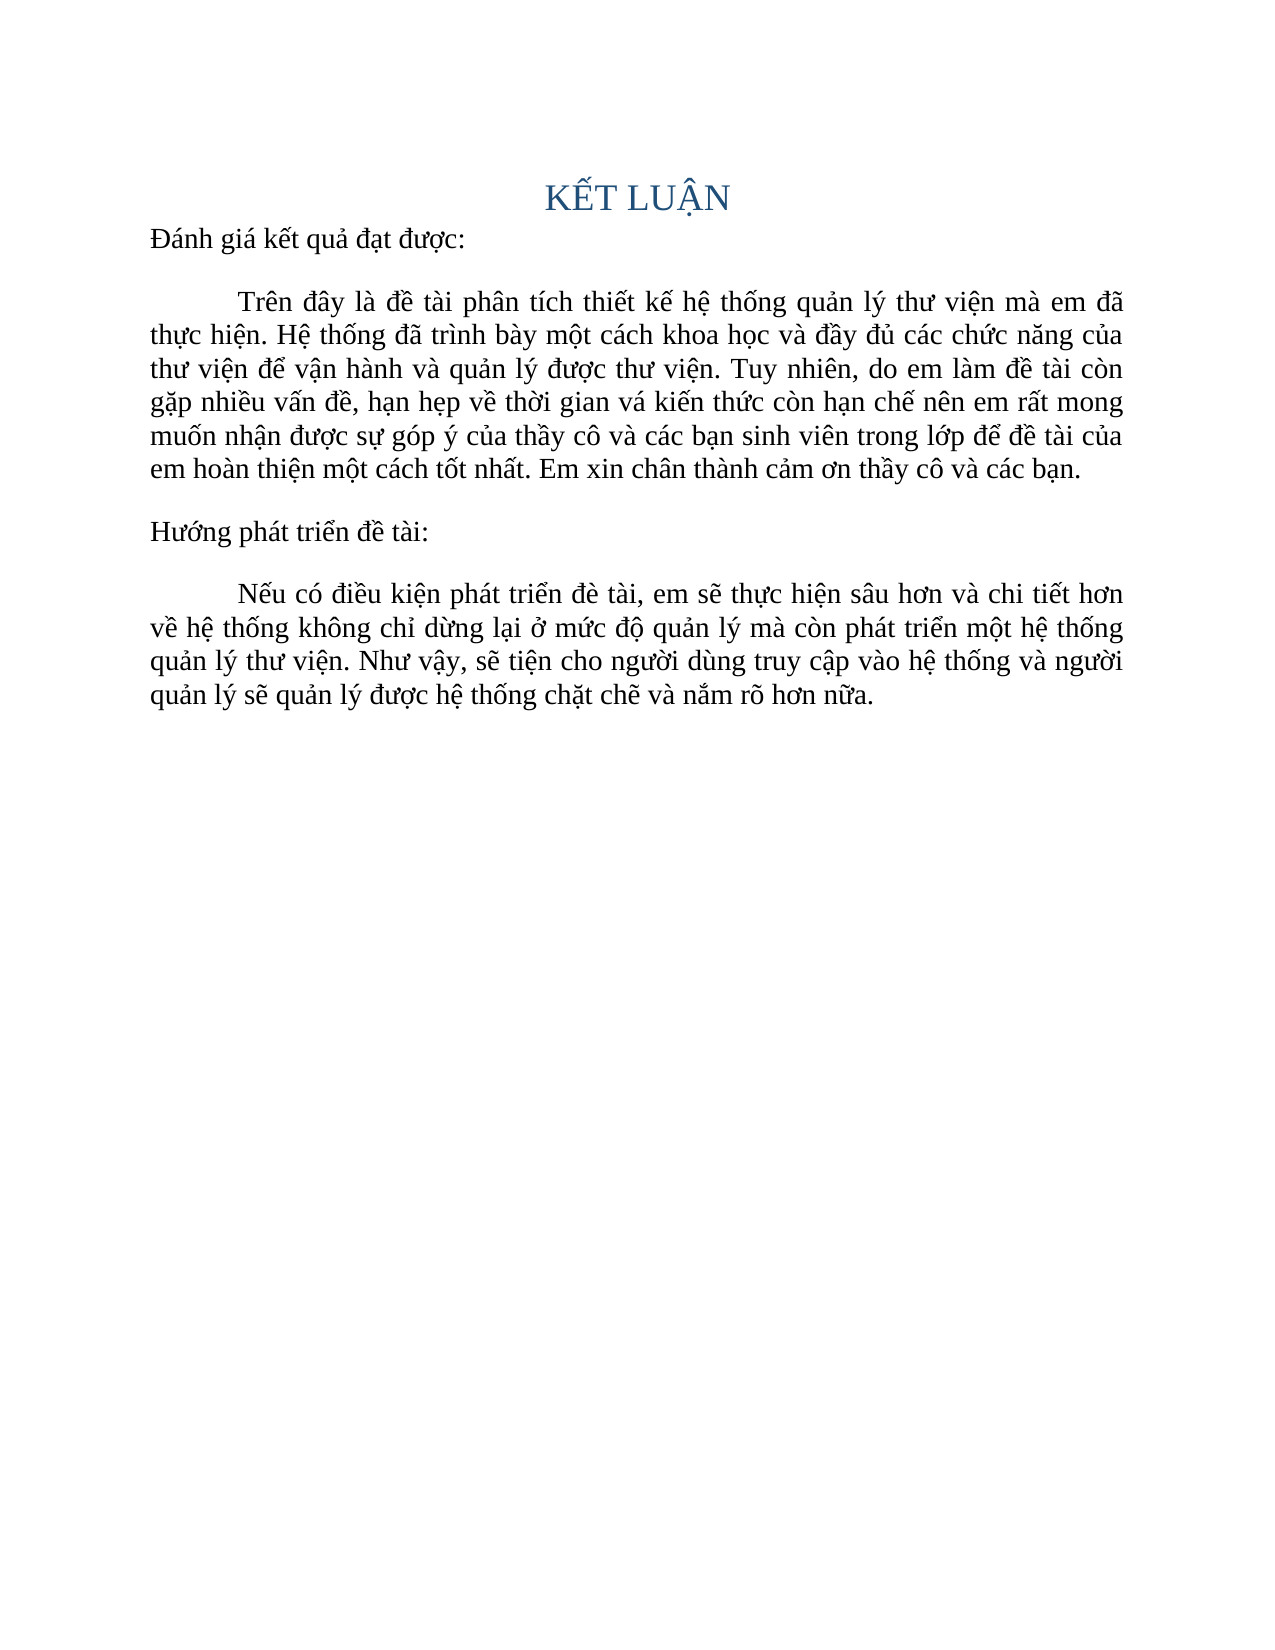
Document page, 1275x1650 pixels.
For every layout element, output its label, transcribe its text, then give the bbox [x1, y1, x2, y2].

text Đánh giá kết quả đạt được: [150, 222, 1125, 255]
subtitle KẾT LUẬN [150, 175, 1125, 218]
text Hướng phát triển đề tài: [150, 514, 1125, 547]
text Nếu có điều kiện phát triển đè tài, em sẽ thực hiện sâu hơn và chi tiết hơn về hệ thống không chỉ dừng lại ở mức độ quản lý mà còn phát triển một hệ thống quản lý thư viện. Như vậy, sẽ tiện cho người dùng truy cập vào hệ thống và người quản lý sẽ quản lý được hệ thống chặt chẽ và nắm rõ hơn nữa. [150, 576, 1125, 710]
text Trên đây là đề tài phân tích thiết kế hệ thống quản lý thư viện mà em đã thực hiện. Hệ thống đã trình bày một cách khoa học và đầy đủ các chức năng của thư viện để vận hành và quản lý được thư viện. Tuy nhiên, do em làm đề tài còn gặp nhiều vấn đề, hạn hẹp về thời gian vá kiến thức còn hạn chế nên em rất mong muốn nhận được sự góp ý của thầy cô và các bạn sinh viên trong lớp để đề tài của em hoàn thiện một cách tốt nhất. Em xin chân thành cảm ơn thầy cô và các bạn. [150, 284, 1125, 485]
